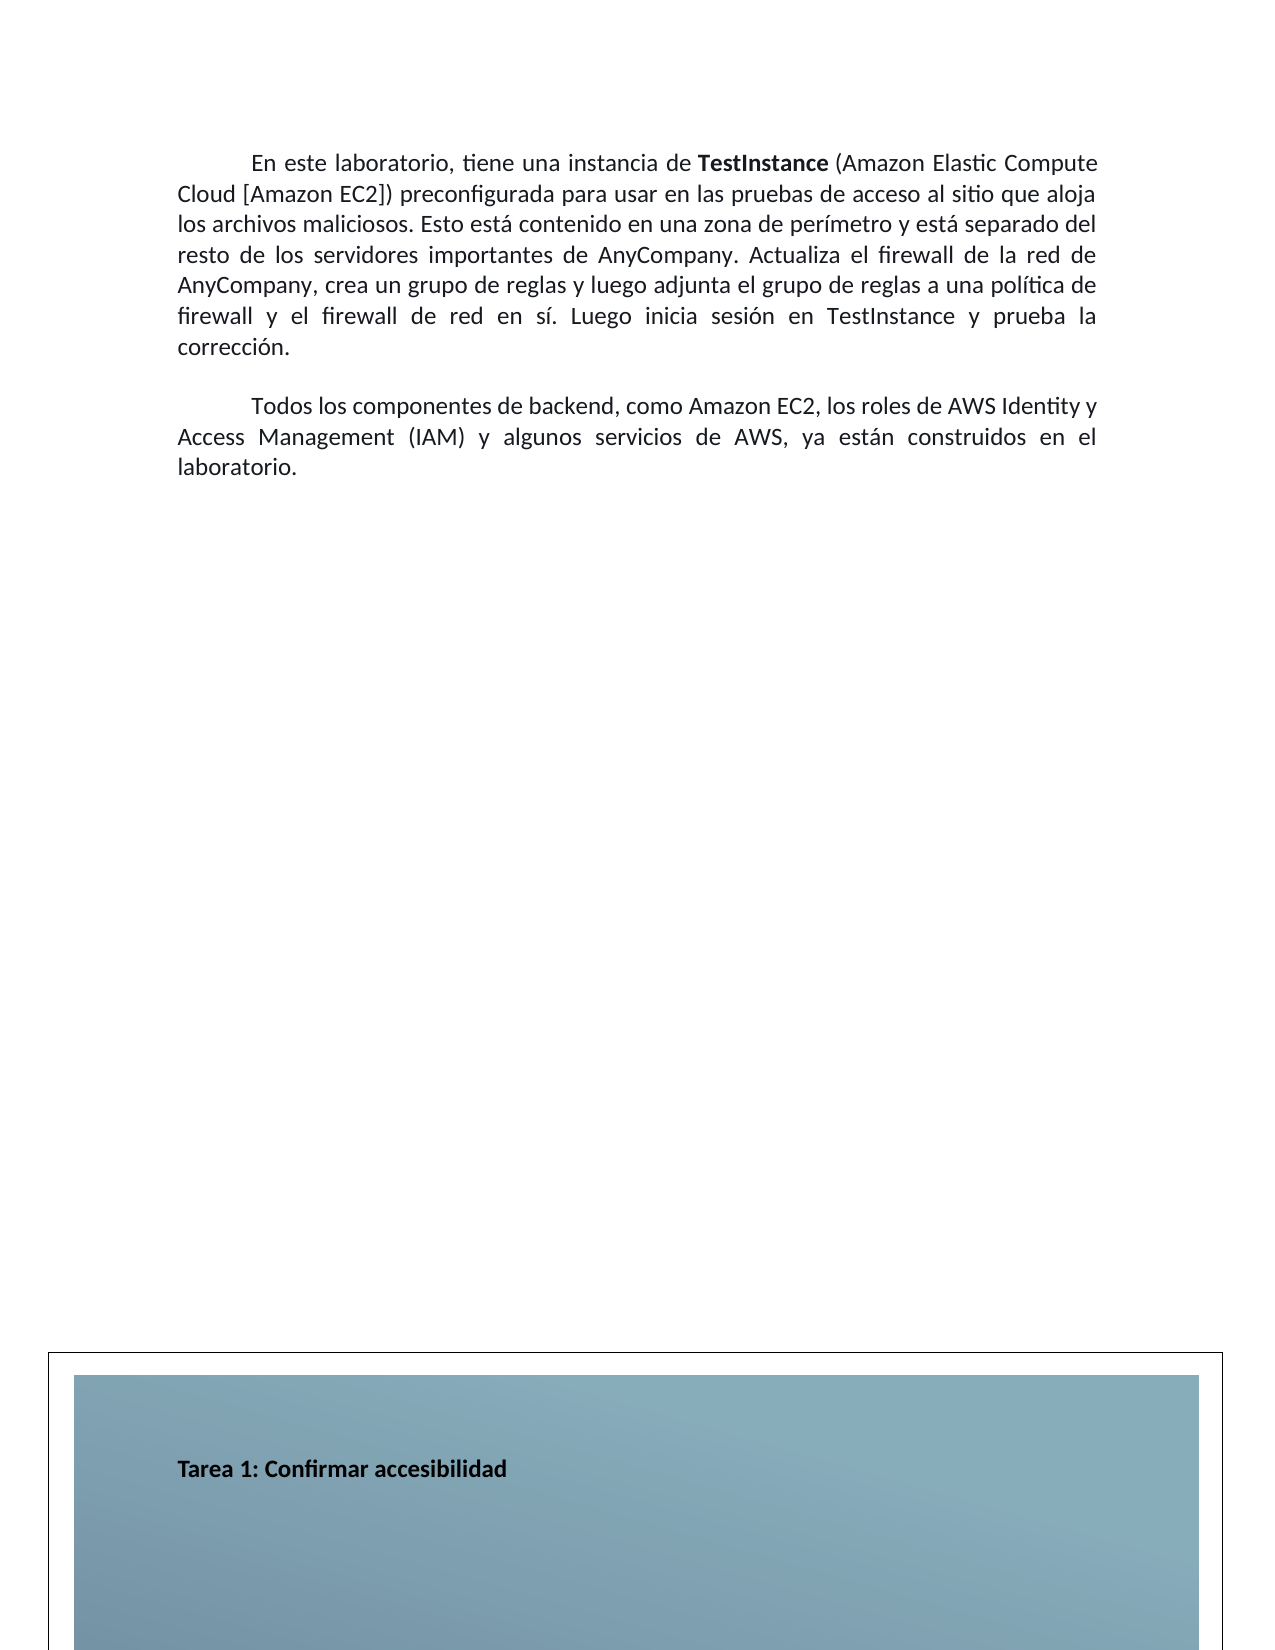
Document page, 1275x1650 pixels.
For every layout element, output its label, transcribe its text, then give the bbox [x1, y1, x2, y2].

picture [74, 1375, 1199, 1650]
text Tarea 1: Confirmar accesibilidad [177, 1453, 1098, 1484]
text En este laboratorio, tiene una instancia de TestInstance (Amazon Elastic Compute Cloud [Amazon EC2]) preconfigurada para usar en las pruebas de acceso al sitio que aloja los archivos maliciosos. Esto está contenido en una zona de perímetro y está separado del resto de los servidores importantes de AnyCompany. Actualiza el firewall de la red de AnyCompany, crea un grupo de reglas y luego adjunta el grupo de reglas a una política de firewall y el firewall de red en sí. Luego inicia sesión en TestInstance y prueba la corrección. [177, 148, 1098, 361]
text Todos los componentes de backend, como Amazon EC2, los roles de AWS Identity y Access Management (IAM) y algunos servicios de AWS, ya están construidos en el laboratorio. [177, 390, 1098, 482]
